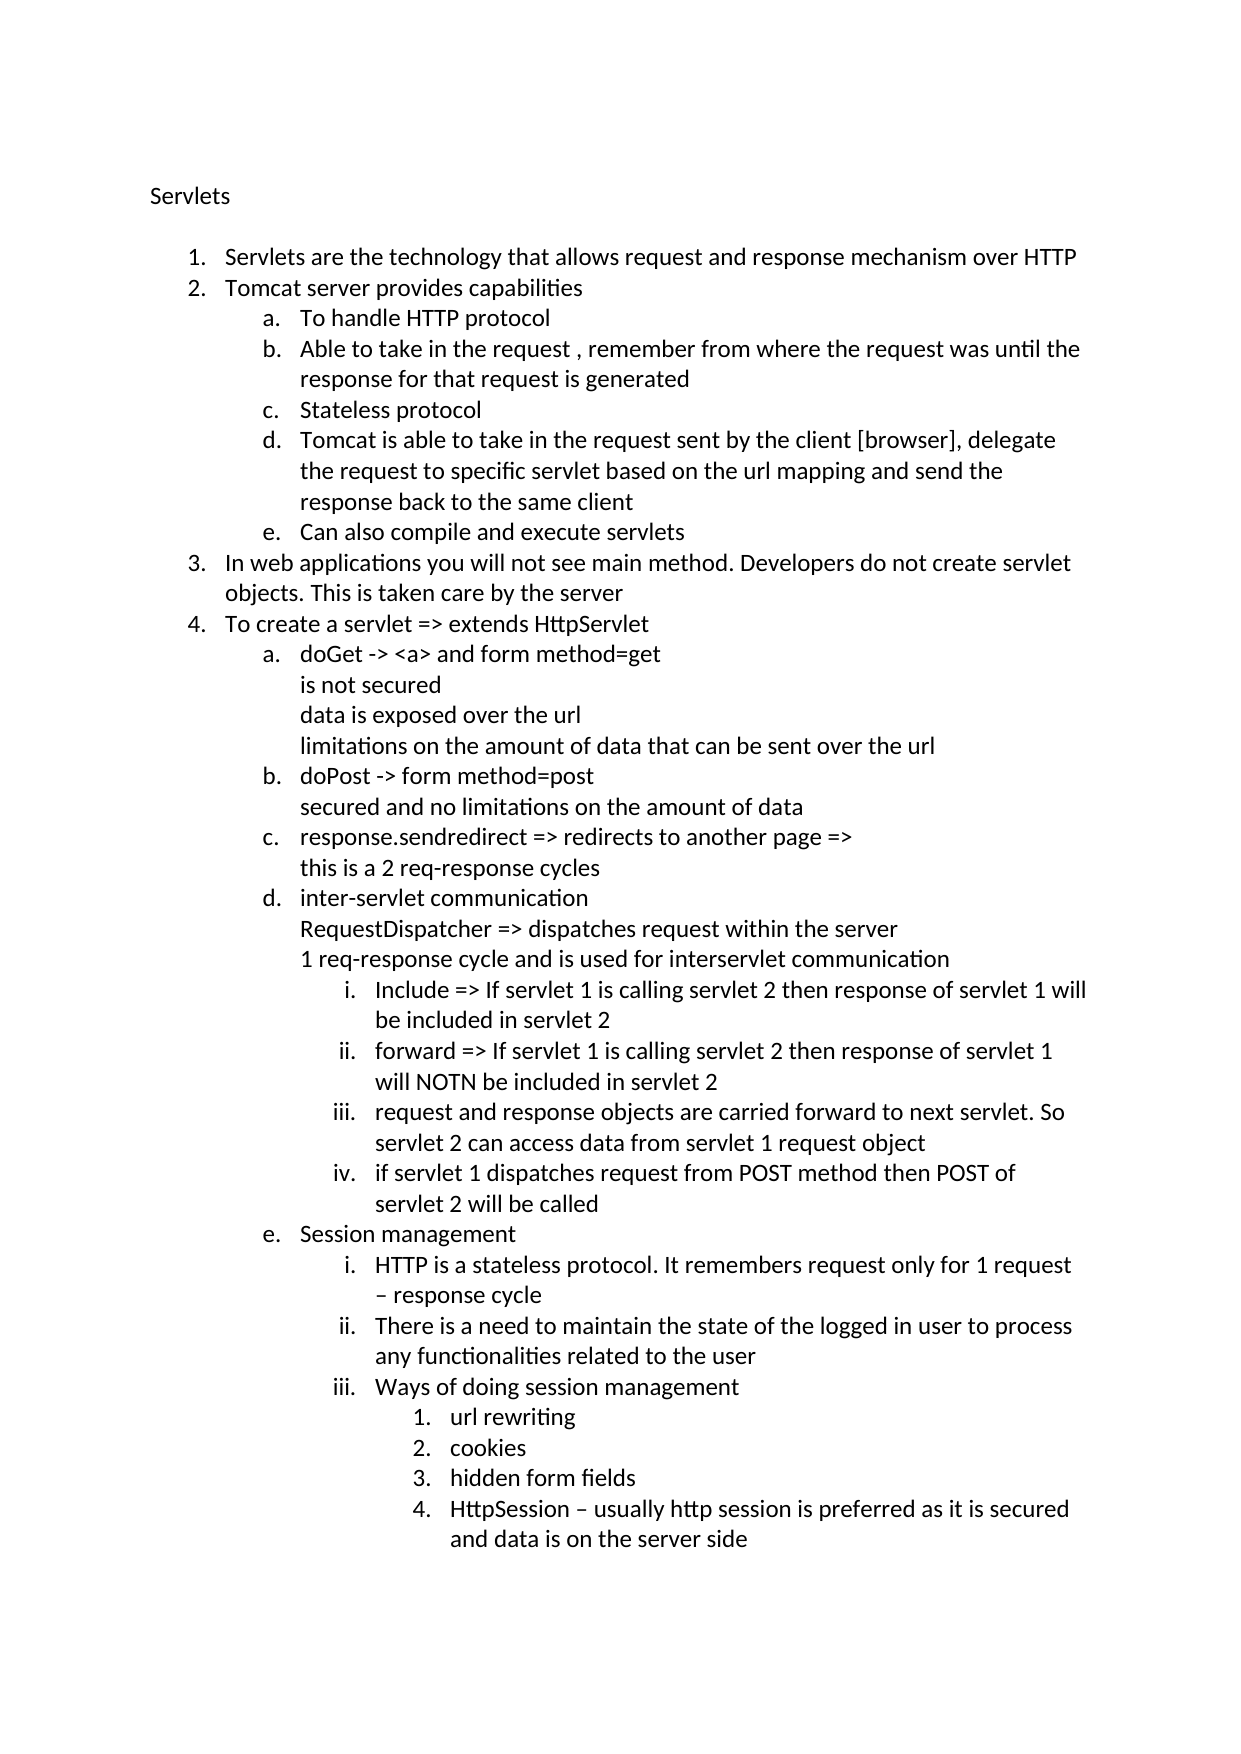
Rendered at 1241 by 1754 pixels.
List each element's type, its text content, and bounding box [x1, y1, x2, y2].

list inter-servlet communication RequestDispatcher => dispatches request within the server [262, 882, 1090, 943]
list Servlets are the technology that allows request and response mechanism over HTTP [187, 242, 1090, 272]
list Include => If servlet 1 is calling servlet 2 then response of servlet 1 will be included in servlet 2 [356, 974, 1090, 1035]
list Able to take in the request , remember from where the request was until the response for that request is generated [262, 333, 1090, 394]
list Tomcat server provides capabilities [187, 272, 1090, 303]
list Can also compile and execute servlets [262, 516, 1090, 547]
list hidden form fields [412, 1462, 1090, 1493]
list HttpSession – usually http session is preferred as it is secured and data is on the server side [412, 1493, 1090, 1554]
list To create a servlet => extends HttpServlet [187, 608, 1090, 638]
list doPost -> form method=post secured and no limitations on the amount of data [262, 760, 1090, 821]
list Tomcat is able to take in the request sent by the client [browser], delegate the request to specific servlet based on the url mapping and send the response back to the same client [262, 425, 1090, 516]
list forward => If servlet 1 is calling servlet 2 then response of servlet 1 will NOTN be included in servlet 2 [356, 1035, 1090, 1096]
list Stateless protocol [262, 394, 1090, 425]
list url rewriting [412, 1401, 1090, 1432]
list HTTP is a stateless protocol. It remembers request only for 1 request – response cycle [356, 1249, 1090, 1310]
list In web applications you will not see main method. Developers do not create servlet objects. This is taken care by the server [187, 547, 1090, 608]
text Servlets [150, 181, 1090, 211]
list doGet -> <a> and form method=get is not secured data is exposed over the url limitations on the amount of data that can be sent over the url [262, 638, 1090, 760]
list cookies [412, 1432, 1090, 1462]
list To handle HTTP protocol [262, 303, 1090, 333]
list 1 req-response cycle and is used for interservlet communication [300, 943, 1090, 974]
list Session management [262, 1218, 1090, 1249]
list request and response objects are carried forward to next servlet. So servlet 2 can access data from servlet 1 request object [356, 1096, 1090, 1157]
list response.sendredirect => redirects to another page => this is a 2 req-response cycles [262, 821, 1090, 882]
list There is a need to maintain the state of the logged in user to process any functionalities related to the user [356, 1310, 1090, 1371]
list if servlet 1 dispatches request from POST method then POST of servlet 2 will be called [356, 1157, 1090, 1218]
list Ways of doing session management [356, 1371, 1090, 1401]
